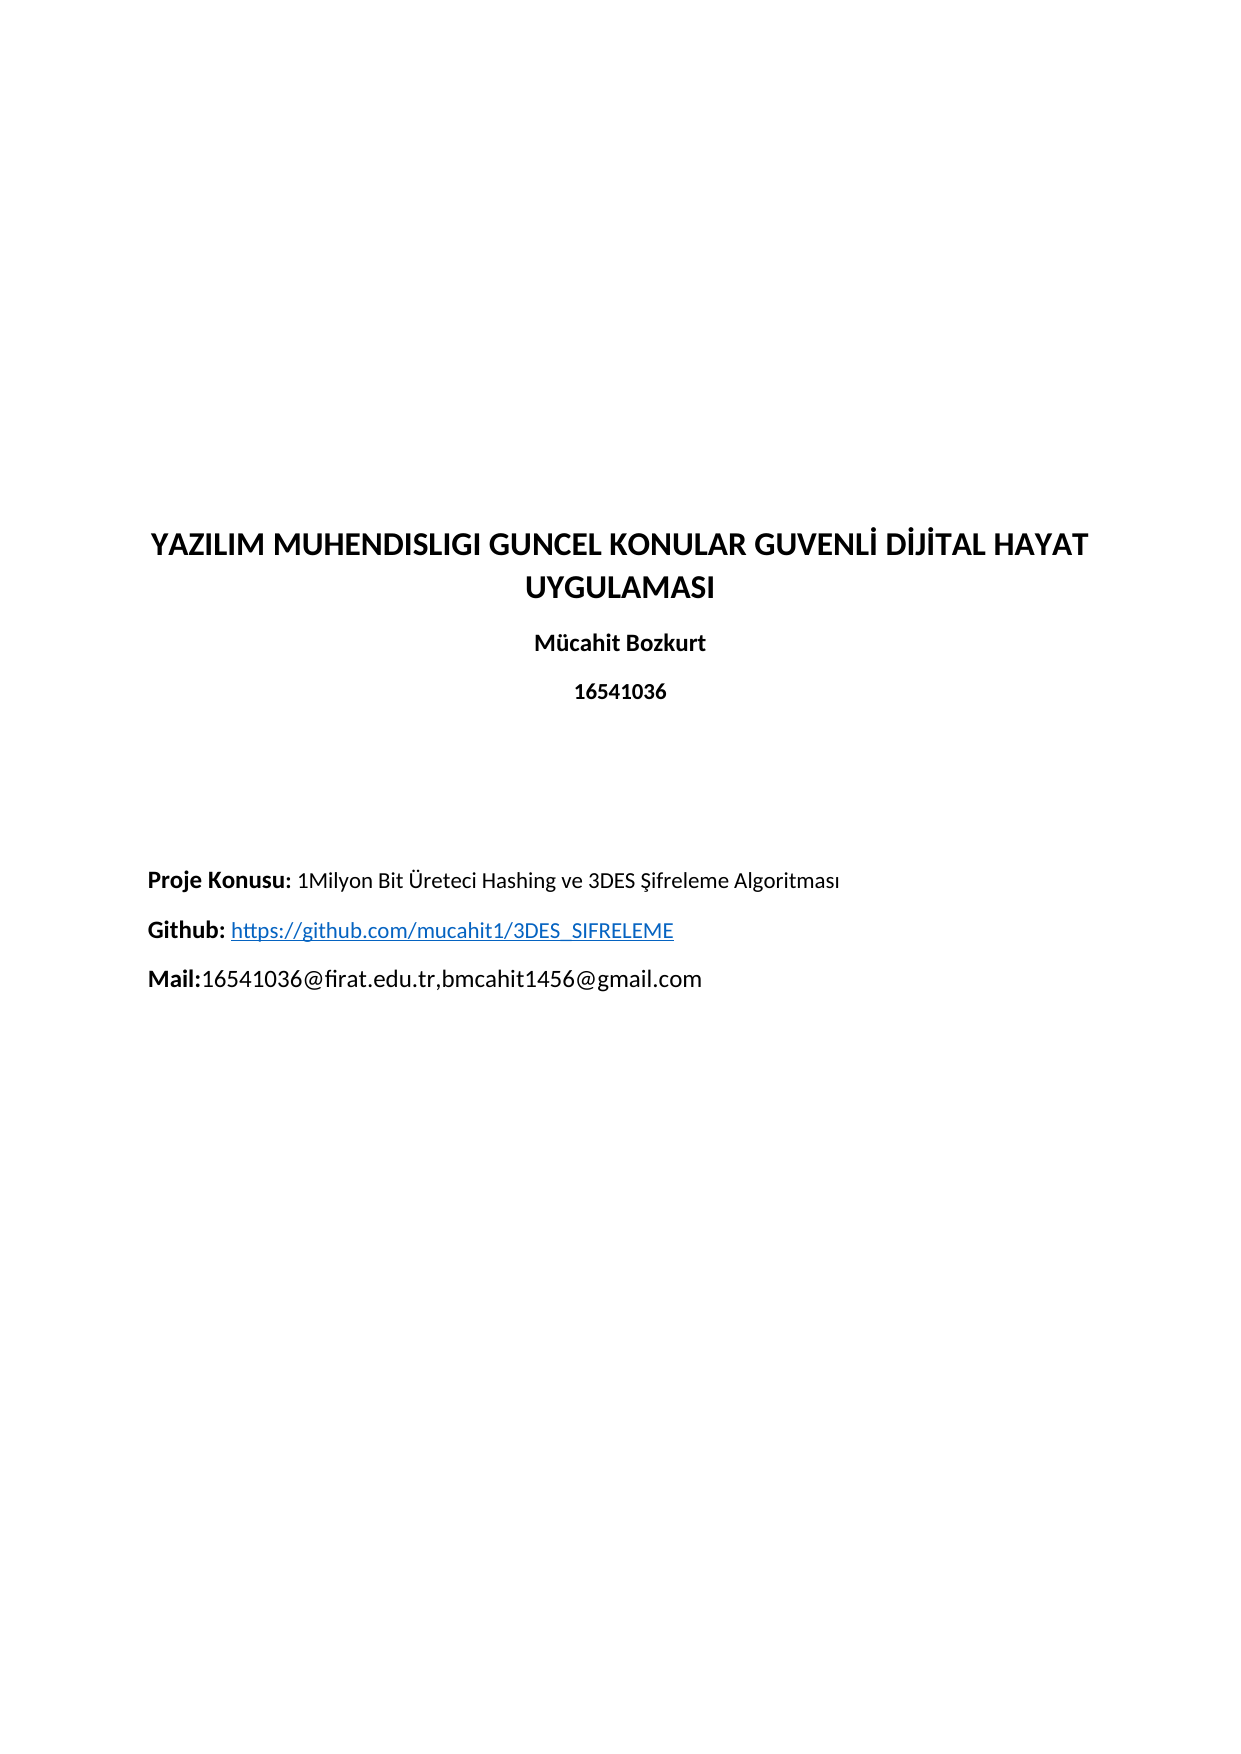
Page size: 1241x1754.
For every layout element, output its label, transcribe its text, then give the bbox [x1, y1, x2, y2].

text Github: https://github.com/mucahit1/3DES_SIFRELEME [148, 914, 1093, 944]
text YAZILIM MUHENDISLIGI GUNCEL KONULAR GUVENLİ DİJİTAL HAYAT UYGULAMASI [148, 523, 1093, 607]
text Mücahit Bozkurt [148, 627, 1093, 658]
text 16541036 [148, 677, 1093, 705]
text Mail:16541036@firat.edu.tr,bmcahit1456@gmail.com [148, 963, 1093, 994]
text Proje Konusu: 1Milyon Bit Üreteci Hashing ve 3DES Şifreleme Algoritması [148, 864, 1093, 895]
